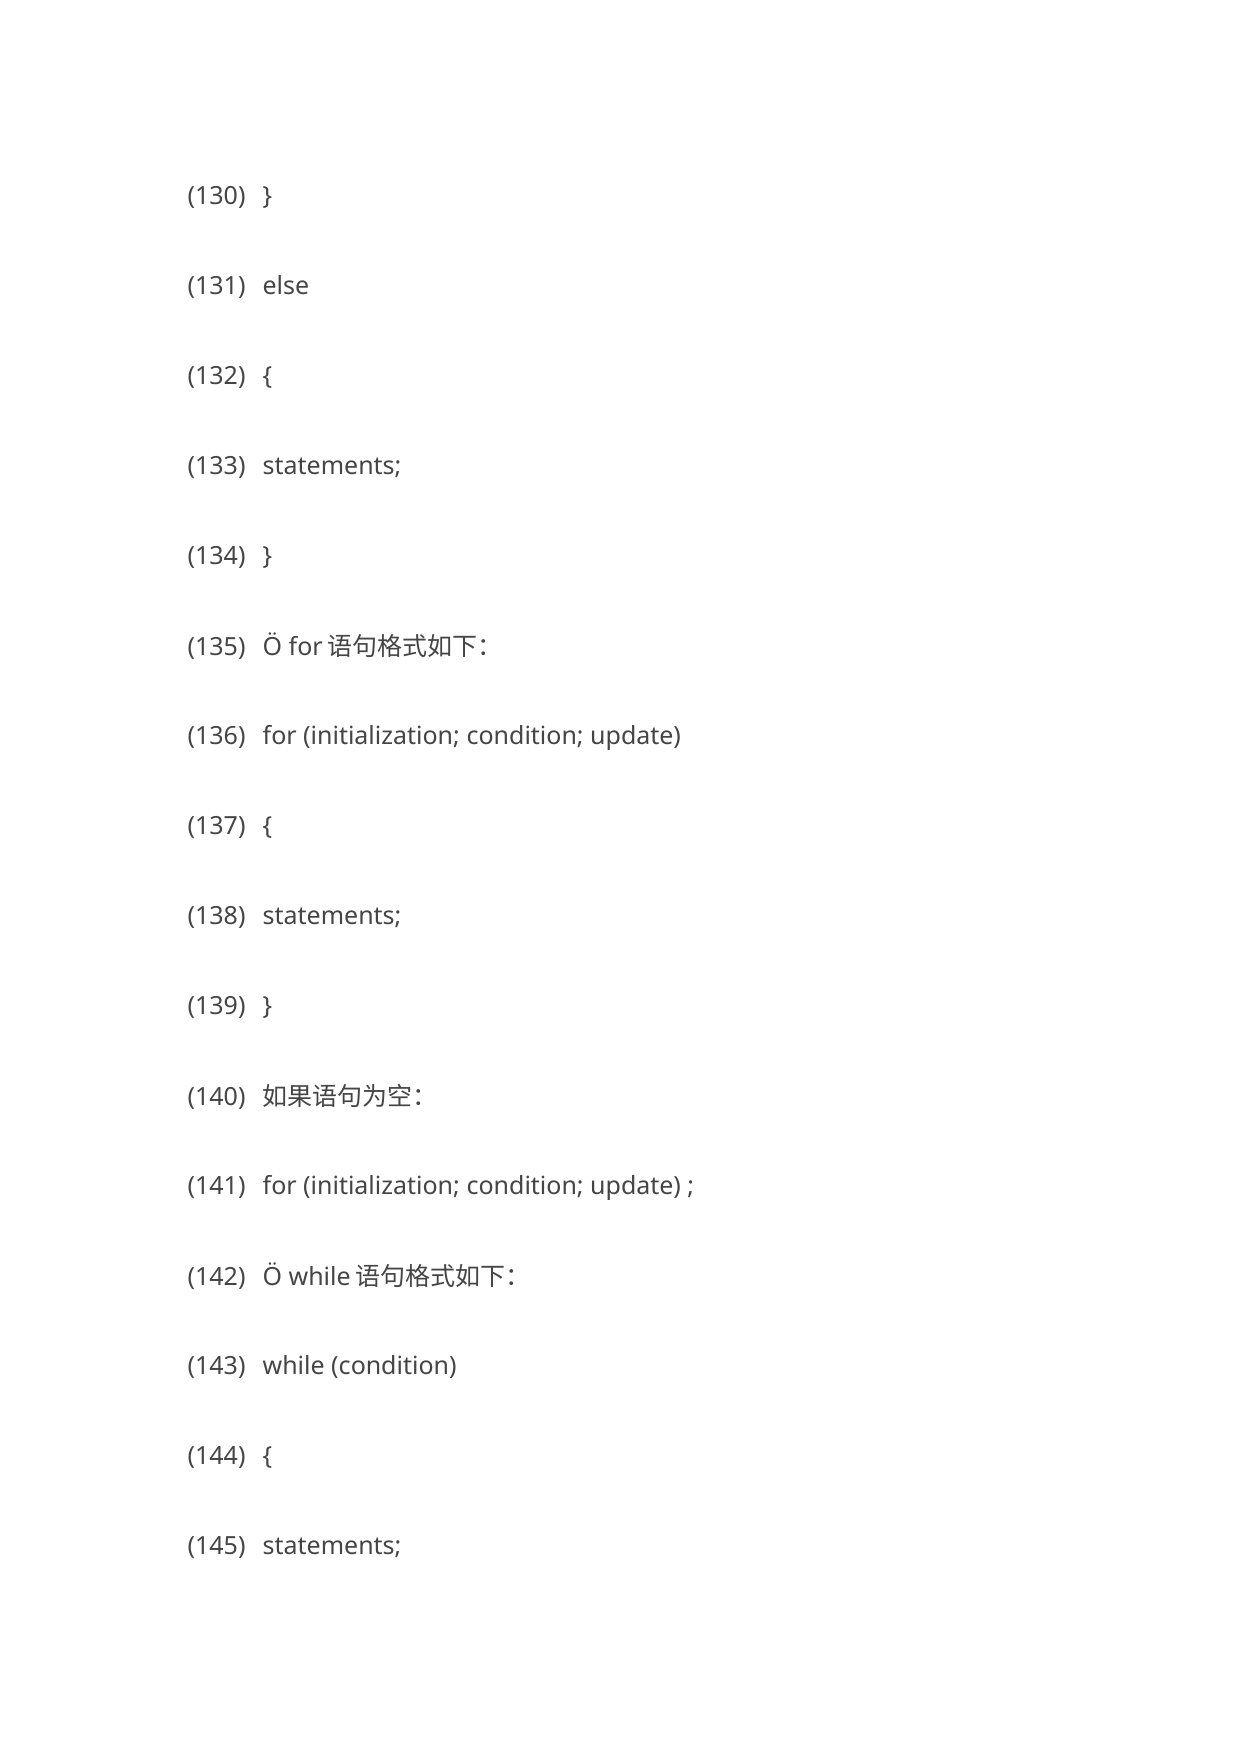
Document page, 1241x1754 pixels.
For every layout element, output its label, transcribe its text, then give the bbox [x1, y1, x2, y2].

list statements; [187, 432, 1053, 497]
list statements; [187, 882, 1053, 947]
list } [187, 972, 1053, 1037]
list for (initialization; condition; update) [187, 702, 1053, 767]
list statements; [187, 1512, 1053, 1577]
list } [187, 162, 1053, 227]
list { [187, 1422, 1053, 1487]
list for (initialization; condition; update) ; [187, 1152, 1053, 1217]
list else [187, 252, 1053, 317]
list Ö for语句格式如下： [187, 612, 1053, 677]
list { [187, 792, 1053, 857]
list { [187, 342, 1053, 407]
list 如果语句为空： [187, 1062, 1053, 1127]
list while (condition) [187, 1332, 1053, 1397]
list } [187, 522, 1053, 587]
list Ö while语句格式如下： [187, 1242, 1053, 1307]
